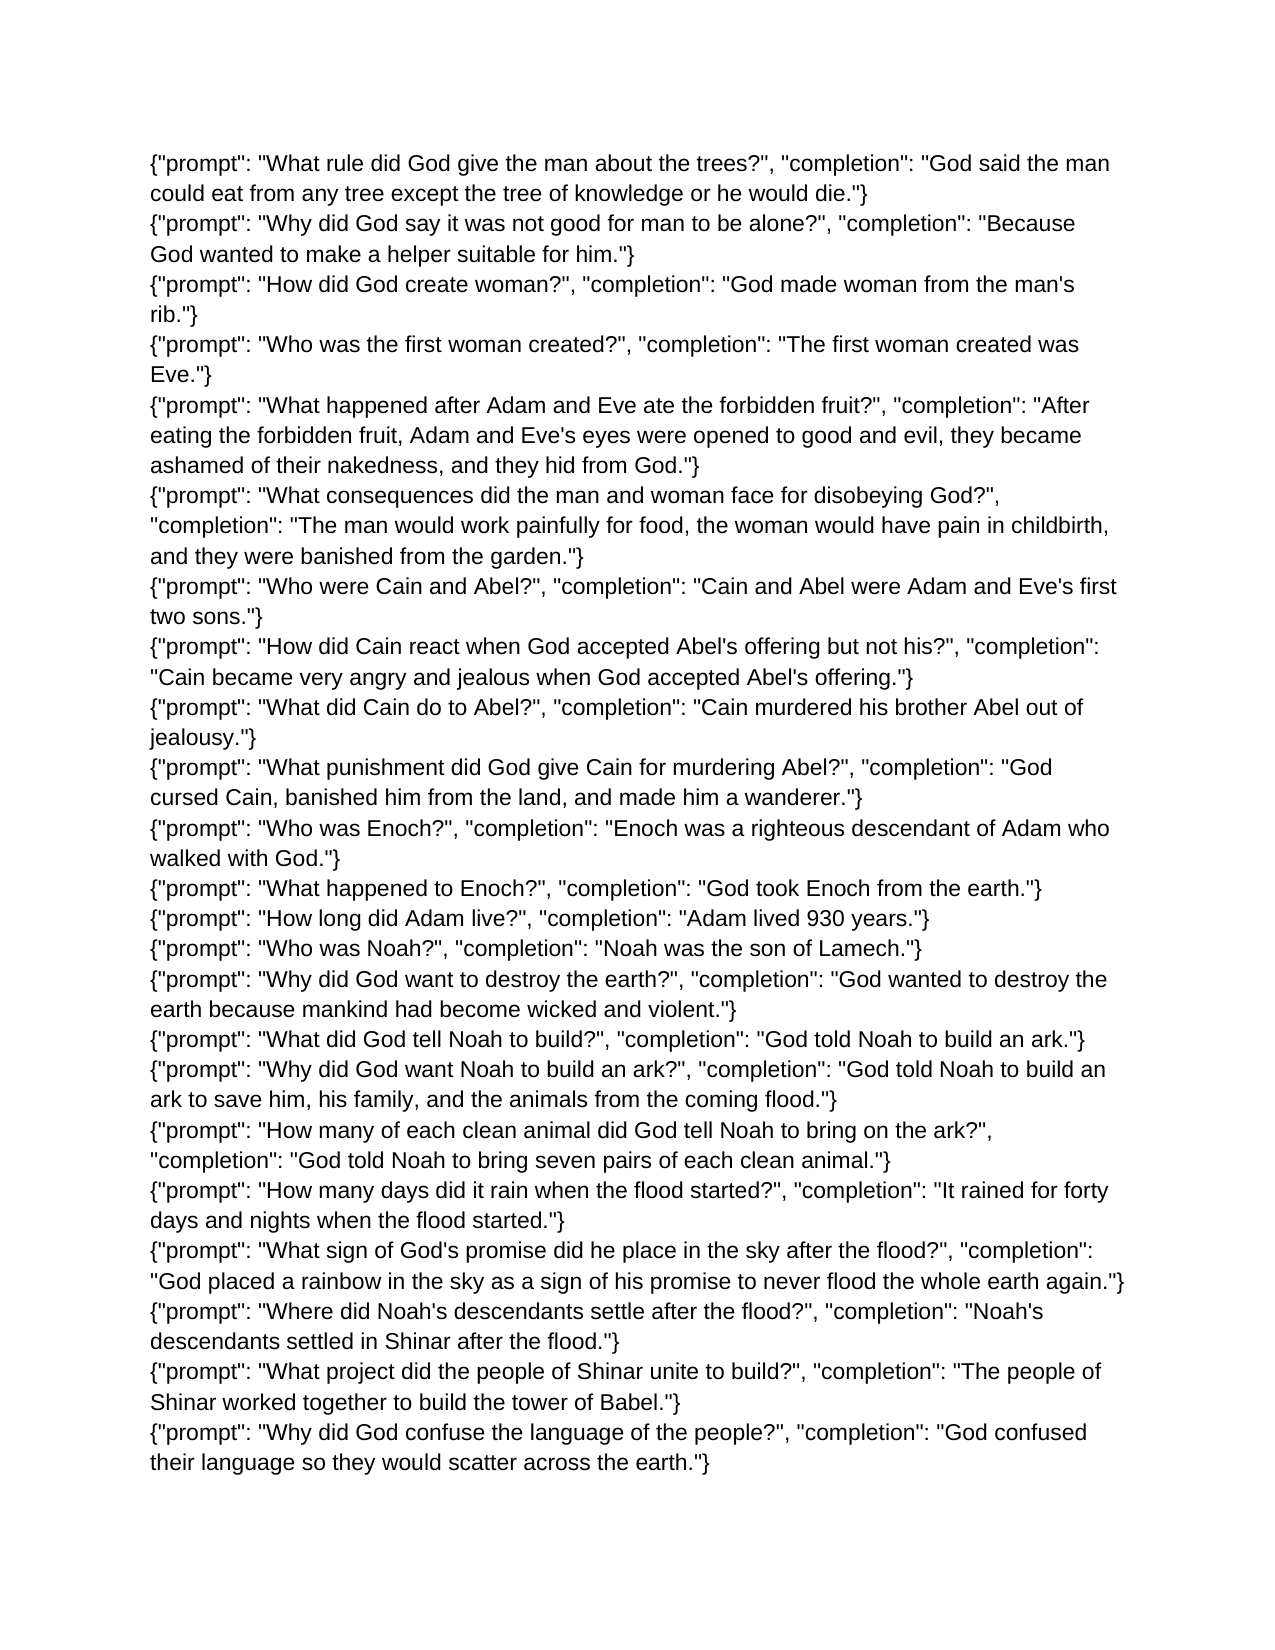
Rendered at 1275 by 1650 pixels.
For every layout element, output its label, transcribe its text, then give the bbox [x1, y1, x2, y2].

text {"prompt": "What sign of God's promise did he place in the sky after the flood?", "completion": "God placed a rainbow in the sky as a sign of his promise to never flood the whole earth again."} [150, 1237, 1125, 1294]
text {"prompt": "Who were Cain and Abel?", "completion": "Cain and Abel were Adam and Eve's first two sons."} [150, 573, 1125, 629]
text {"prompt": "Why did God say it was not good for man to be alone?", "completion": "Because God wanted to make a helper suitable for him."} [150, 210, 1125, 267]
text {"prompt": "How many of each clean animal did God tell Noah to bring on the ark?", "completion": "God told Noah to bring seven pairs of each clean animal."} [150, 1117, 1125, 1173]
text {"prompt": "Who was Enoch?", "completion": "Enoch was a righteous descendant of Adam who walked with God."} [150, 814, 1125, 871]
text {"prompt": "What happened to Enoch?", "completion": "God took Enoch from the earth."} [150, 875, 1125, 901]
text {"prompt": "Why did God confuse the language of the people?", "completion": "God confused their language so they would scatter across the earth."} [150, 1419, 1125, 1475]
text {"prompt": "How many days did it rain when the flood started?", "completion": "It rained for forty days and nights when the flood started."} [150, 1177, 1125, 1234]
text {"prompt": "Why did God want to destroy the earth?", "completion": "God wanted to destroy the earth because mankind had become wicked and violent."} [150, 966, 1125, 1022]
text {"prompt": "What punishment did God give Cain for murdering Abel?", "completion": "God cursed Cain, banished him from the land, and made him a wanderer."} [150, 754, 1125, 811]
text {"prompt": "Who was the first woman created?", "completion": "The first woman created was Eve."} [150, 331, 1125, 388]
text {"prompt": "What did Cain do to Abel?", "completion": "Cain murdered his brother Abel out of jealousy."} [150, 694, 1125, 750]
text {"prompt": "What consequences did the man and woman face for disobeying God?", "completion": "The man would work painfully for food, the woman would have pain in childbirth, and they were banished from the garden."} [150, 482, 1125, 569]
text {"prompt": "What happened after Adam and Eve ate the forbidden fruit?", "completion": "After eating the forbidden fruit, Adam and Eve's eyes were opened to good and evil, they became ashamed of their nakedness, and they hid from God."} [150, 392, 1125, 478]
text {"prompt": "How did God create woman?", "completion": "God made woman from the man's rib."} [150, 271, 1125, 327]
text {"prompt": "Why did God want Noah to build an ark?", "completion": "God told Noah to build an ark to save him, his family, and the animals from the coming flood."} [150, 1056, 1125, 1113]
text {"prompt": "How did Cain react when God accepted Abel's offering but not his?", "completion": "Cain became very angry and jealous when God accepted Abel's offering."} [150, 633, 1125, 690]
text {"prompt": "How long did Adam live?", "completion": "Adam lived 930 years."} [150, 905, 1125, 932]
text {"prompt": "What rule did God give the man about the trees?", "completion": "God said the man could eat from any tree except the tree of knowledge or he would die."} [150, 150, 1125, 207]
text {"prompt": "What did God tell Noah to build?", "completion": "God told Noah to build an ark."} [150, 1026, 1125, 1052]
text {"prompt": "What project did the people of Shinar unite to build?", "completion": "The people of Shinar worked together to build the tower of Babel."} [150, 1358, 1125, 1415]
text {"prompt": "Where did Noah's descendants settle after the flood?", "completion": "Noah's descendants settled in Shinar after the flood."} [150, 1298, 1125, 1354]
text {"prompt": "Who was Noah?", "completion": "Noah was the son of Lamech."} [150, 935, 1125, 962]
